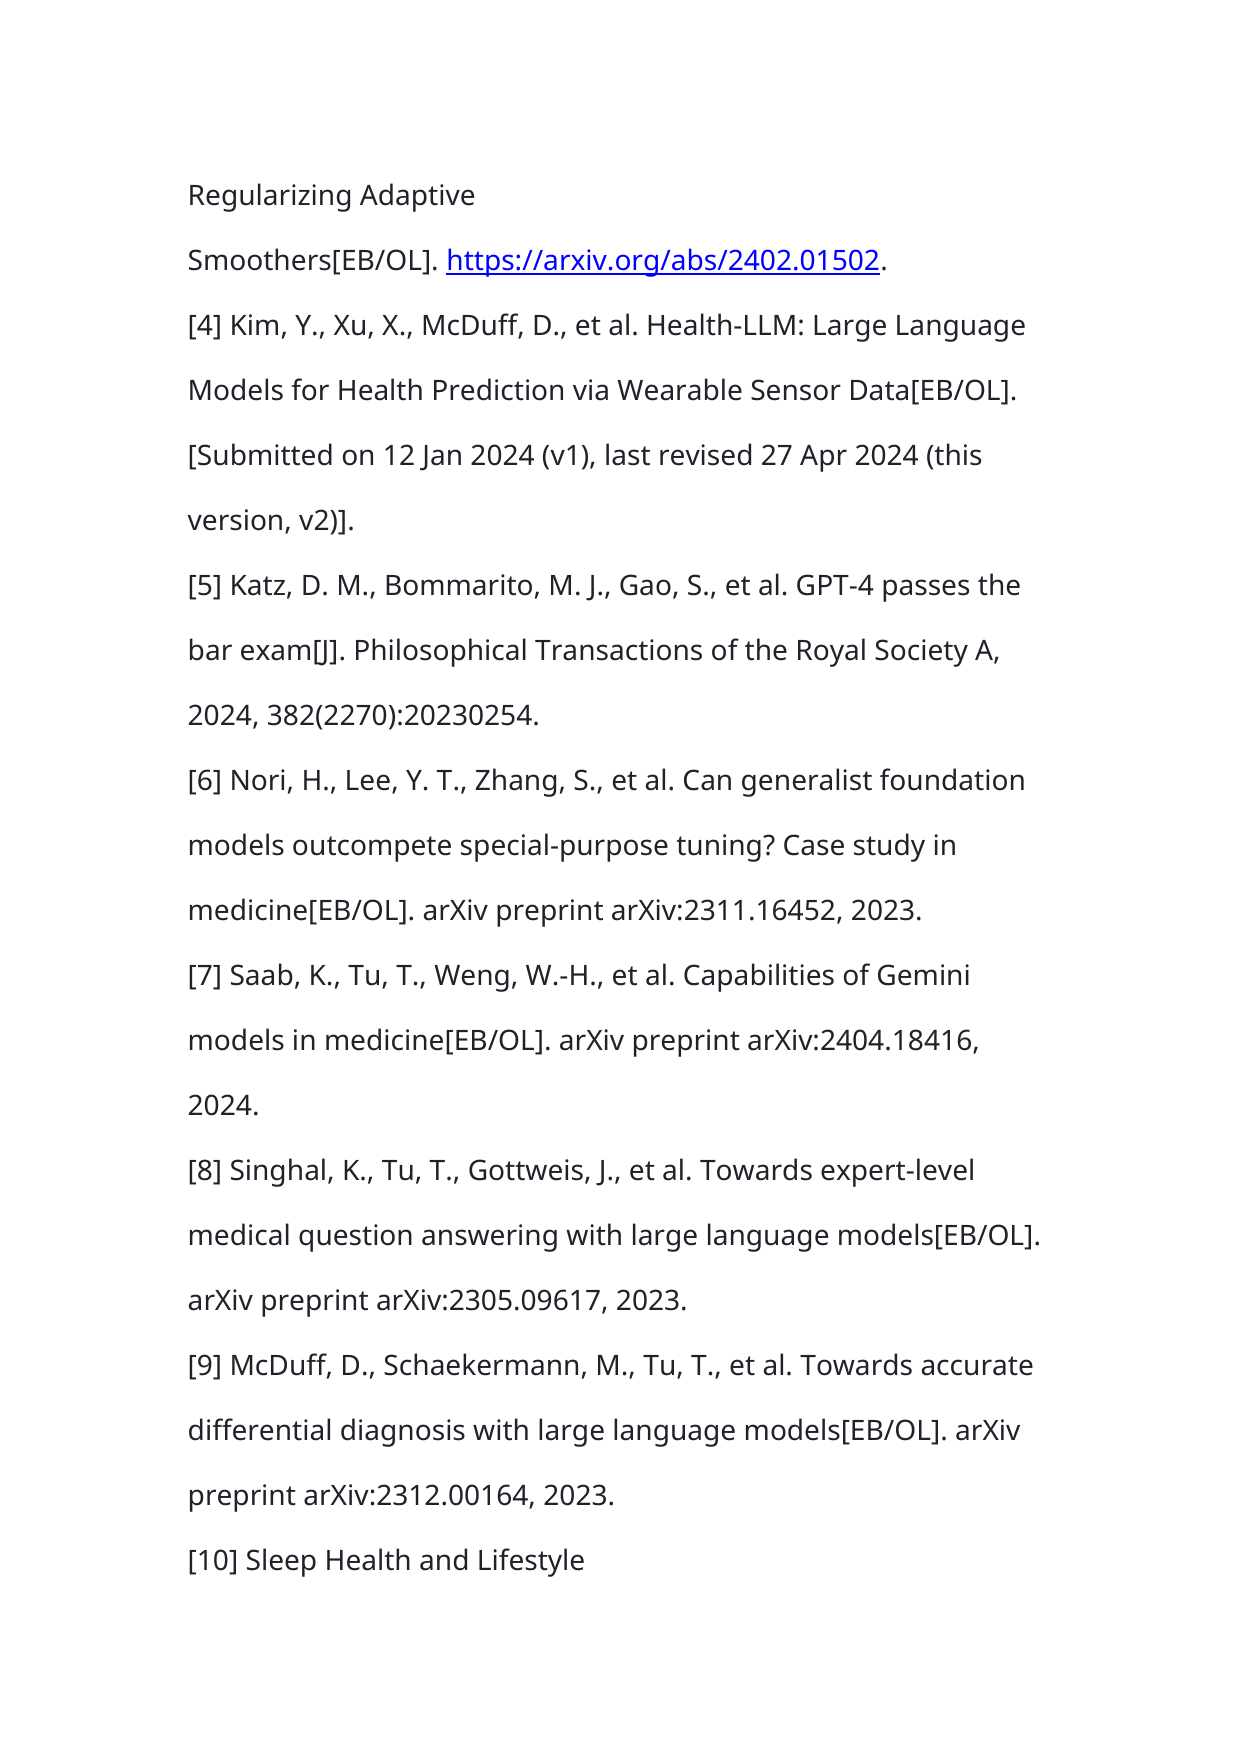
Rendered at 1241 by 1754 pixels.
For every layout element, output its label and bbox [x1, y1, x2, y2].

text [187, 162, 1053, 1592]
